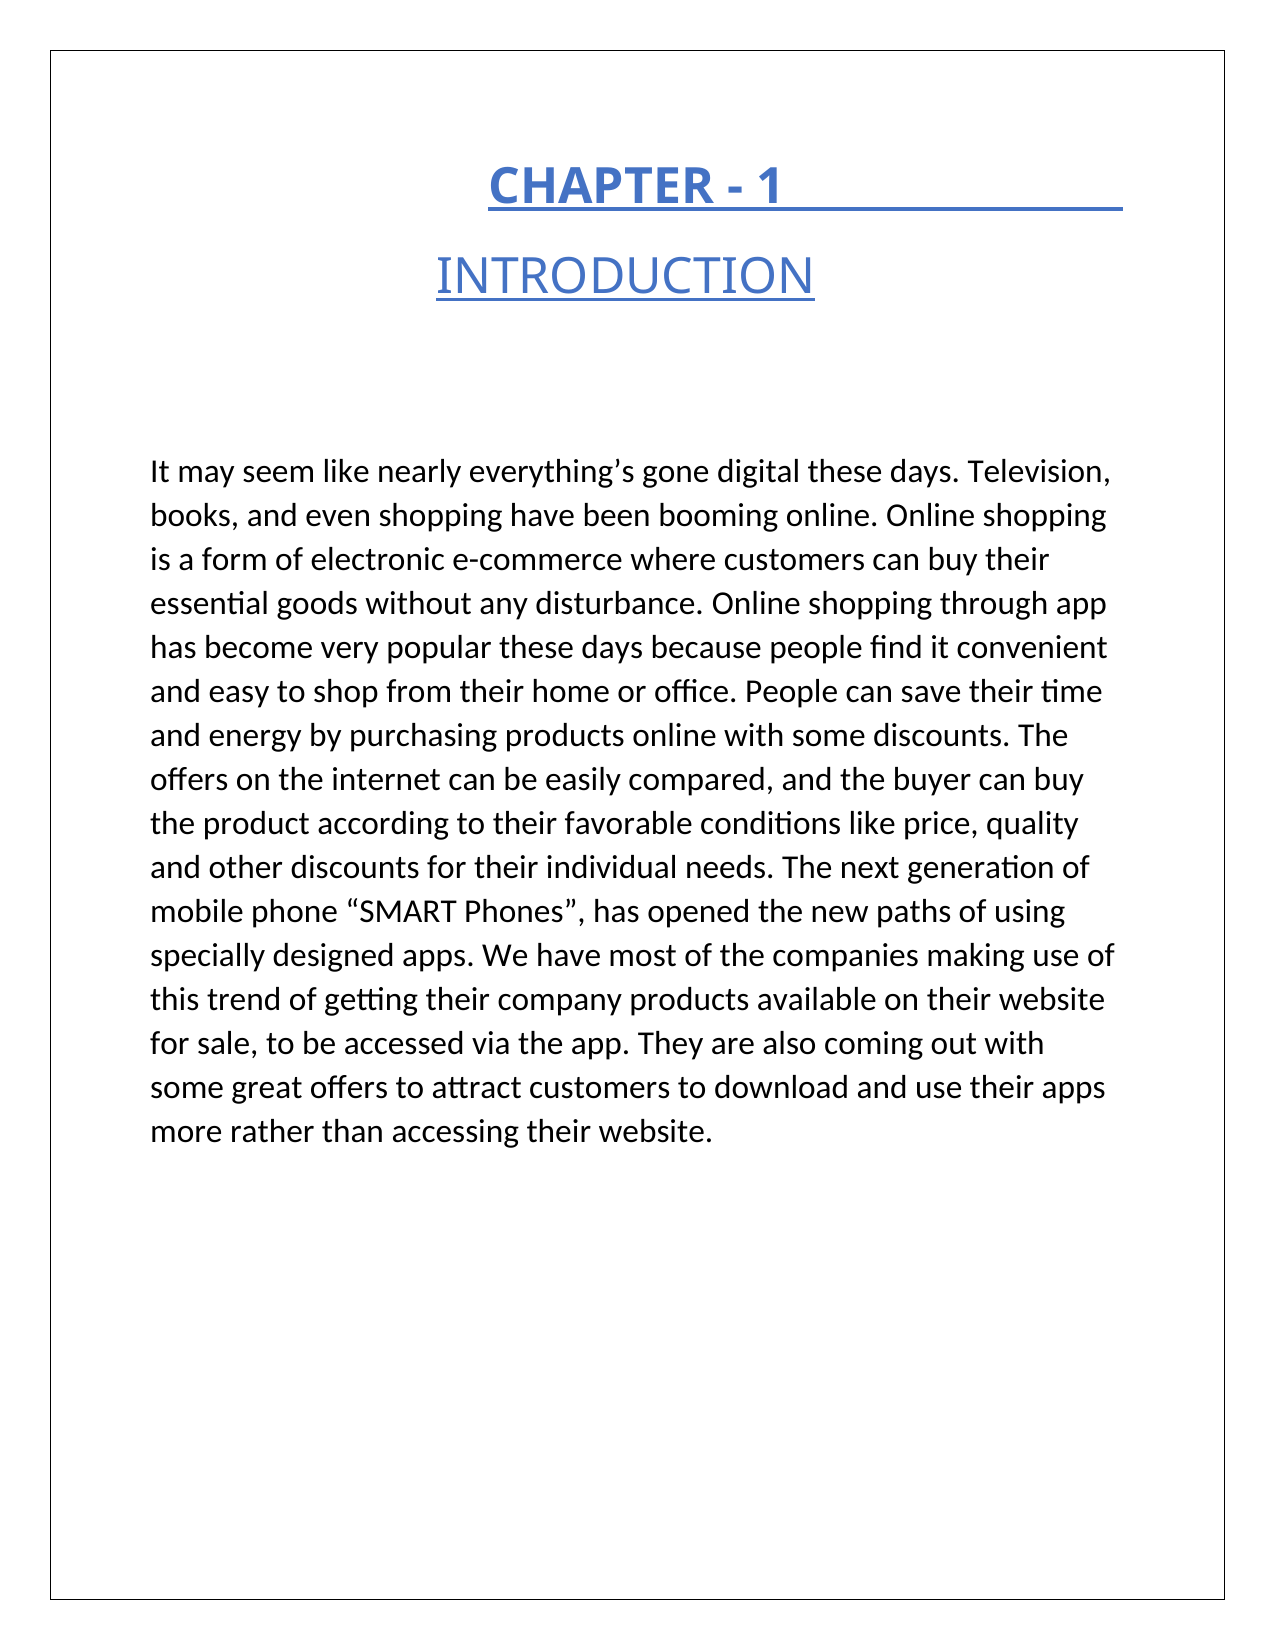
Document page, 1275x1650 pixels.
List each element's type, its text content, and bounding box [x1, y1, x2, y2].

text It may seem like nearly everything’s gone digital these days. Television, books, and even shopping have been booming online. Online shopping is a form of electronic e-commerce where customers can buy their essential goods without any disturbance. Online shopping through app has become very popular these days because people find it convenient and easy to shop from their home or office. People can save their time and energy by purchasing products online with some discounts. The offers on the internet can be easily compared, and the buyer can buy the product according to their favorable conditions like price, quality and other discounts for their individual needs. The next generation of mobile phone “SMART Phones”, has opened the new paths of using specially designed apps. We have most of the companies making use of this trend of getting their company products available on their website for sale, to be accessed via the app. They are also coming out with some great offers to attract customers to download and use their apps more rather than accessing their website. [150, 451, 1125, 1151]
text INTRODUCTION [150, 240, 1125, 308]
text CHAPTER - 1 [150, 150, 1125, 218]
